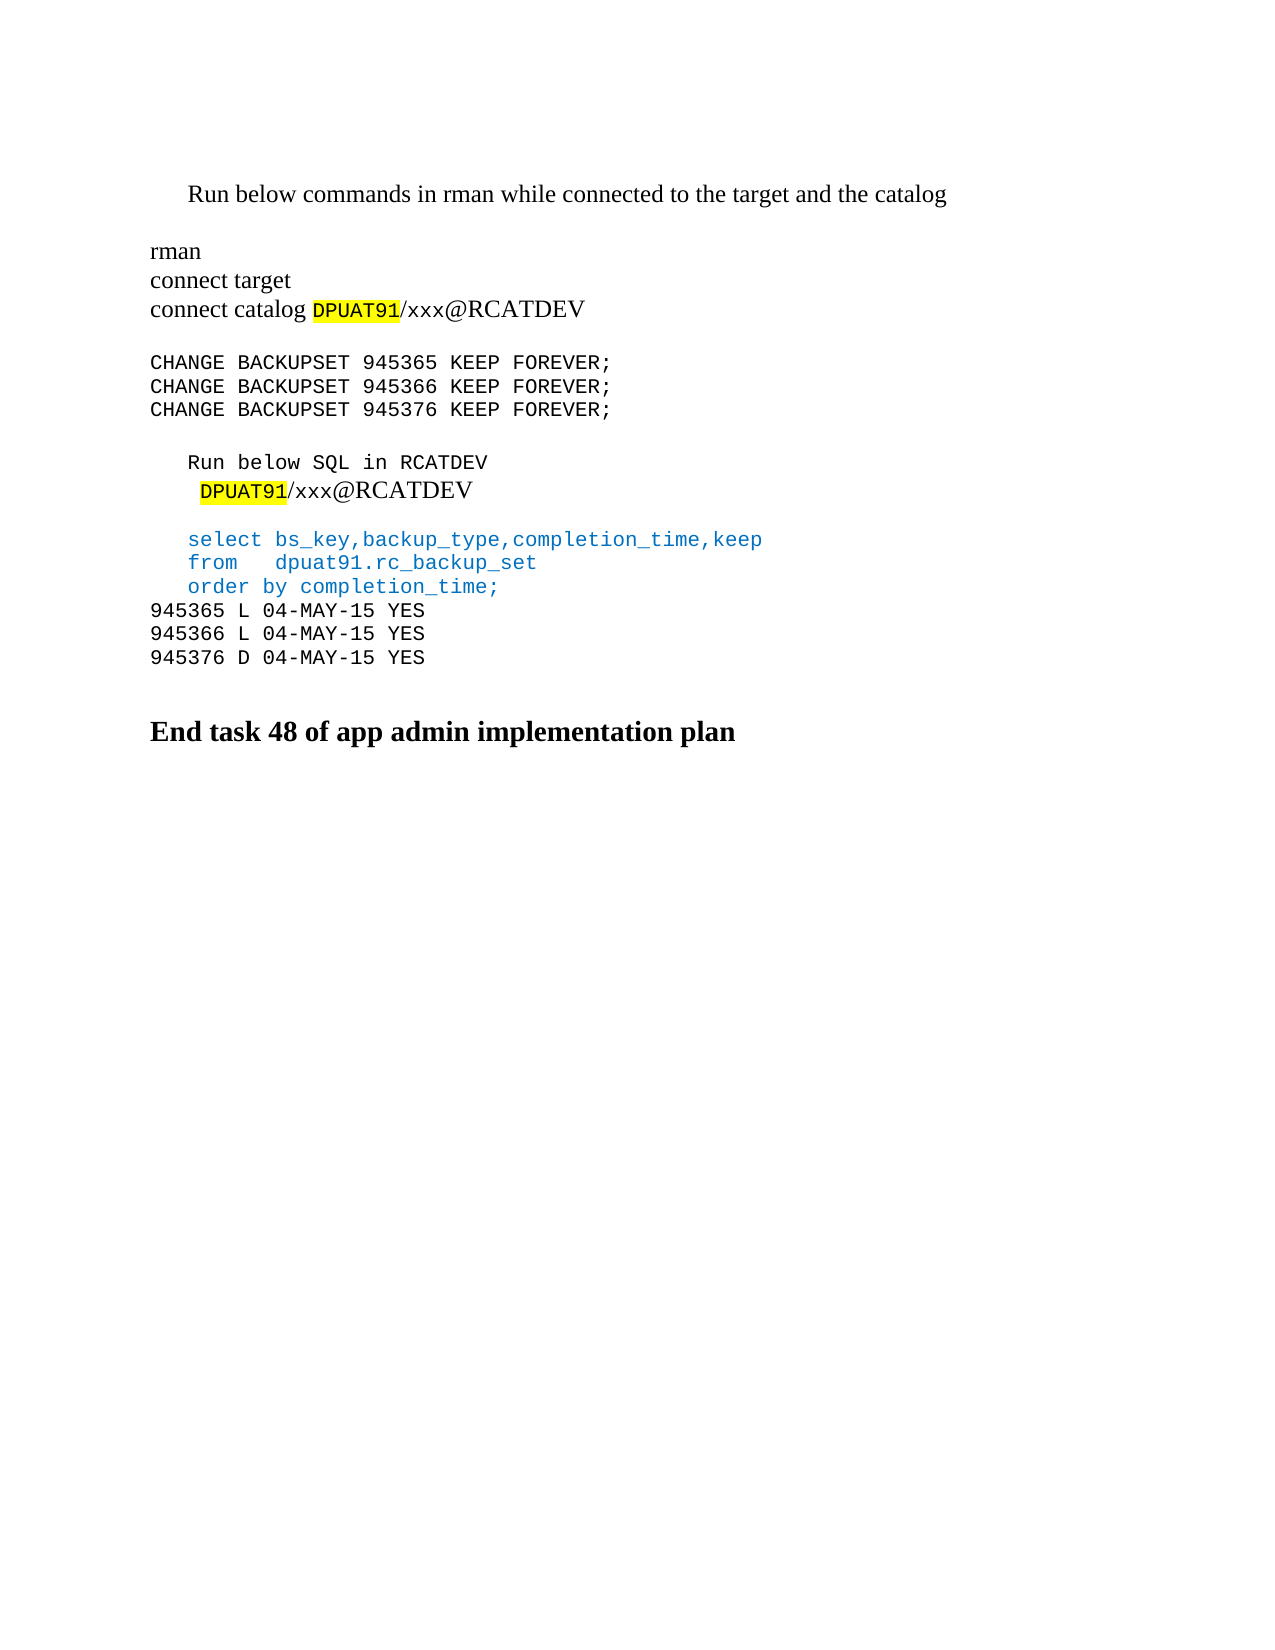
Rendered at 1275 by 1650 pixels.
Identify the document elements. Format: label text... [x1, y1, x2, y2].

text order by completion_time; [150, 576, 1125, 599]
text 945365 L 04-MAY-15 YES [150, 599, 1125, 623]
text 945376 D 04-MAY-15 YES [150, 647, 1125, 671]
text rman [150, 236, 1125, 265]
text CHANGE BACKUPSET 945365 KEEP FOREVER; [150, 352, 1125, 376]
text 945366 L 04-MAY-15 YES [150, 623, 1125, 647]
text DPUAT91/xxx@RCATDEV [150, 475, 1125, 505]
text Run below SQL in RCATDEV [150, 452, 1125, 475]
text CHANGE BACKUPSET 945376 KEEP FOREVER; [150, 399, 1125, 423]
text select bs_key,backup_type,completion_time,keep [150, 529, 1125, 552]
text CHANGE BACKUPSET 945366 KEEP FOREVER; [150, 376, 1125, 399]
text Run below commands in rman while connected to the target and the catalog [150, 179, 1125, 207]
text End task 48 of app admin implementation plan [150, 714, 1125, 747]
text connect target [150, 265, 1125, 294]
text from dpuat91.rc_backup_set [150, 552, 1125, 576]
text connect catalog DPUAT91/xxx@RCATDEV [150, 294, 1125, 323]
